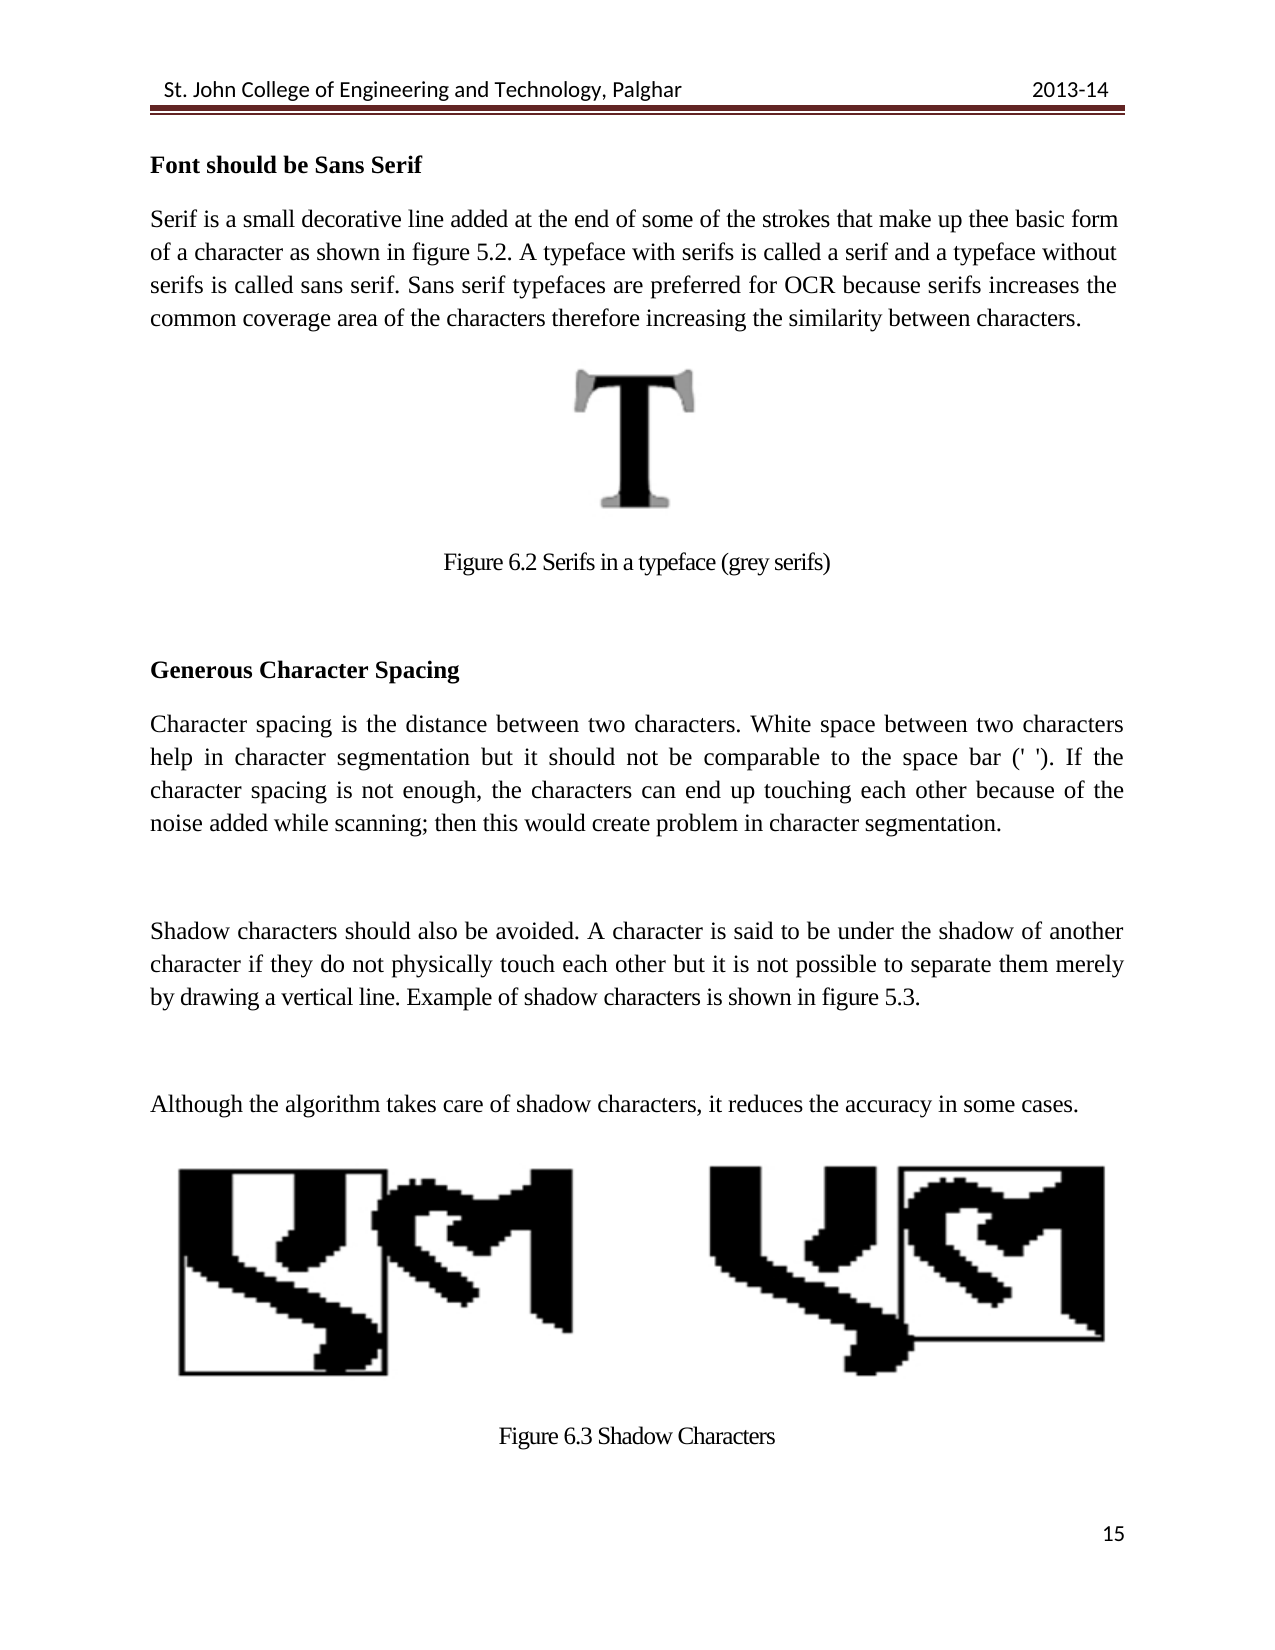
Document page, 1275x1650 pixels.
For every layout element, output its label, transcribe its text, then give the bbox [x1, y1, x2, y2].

picture [150, 1143, 1125, 1397]
text Serif is a small decorative line added at the end of some of the strokes that make up thee basic form of a character as shown in figure 5.2. A typeface with serifs is called a serif and a typeface without serifs is called sans serif. Sans serif typefaces are preferred for OCR because serifs increases the common coverage area of the characters therefore increasing the similarity between characters. [150, 204, 1125, 332]
text Figure 6.2 Serifs in a typeface (grey serifs) [150, 547, 1125, 576]
text Shadow characters should also be avoided. A character is said to be under the shadow of another character if they do not physically touch each other but it is not possible to separate them merely by drawing a vertical line. Example of shadow characters is shown in figure 5.3. [150, 916, 1125, 1011]
text Generous Character Spacing [150, 655, 1125, 684]
text Font should be Sans Serif [150, 150, 1125, 179]
picture [537, 356, 738, 523]
text Although the algorithm takes care of shadow characters, it reduces the accuracy in some cases. [150, 1089, 1125, 1118]
text Character spacing is the distance between two characters. White space between two characters help in character segmentation but it should not be comparable to the space bar (' '). If the character spacing is not enough, the characters can end up touching each other because of the noise added while scanning; then this would create problem in character segmentation. [150, 709, 1125, 837]
text Figure 6.3 Shadow Characters [150, 1421, 1125, 1450]
